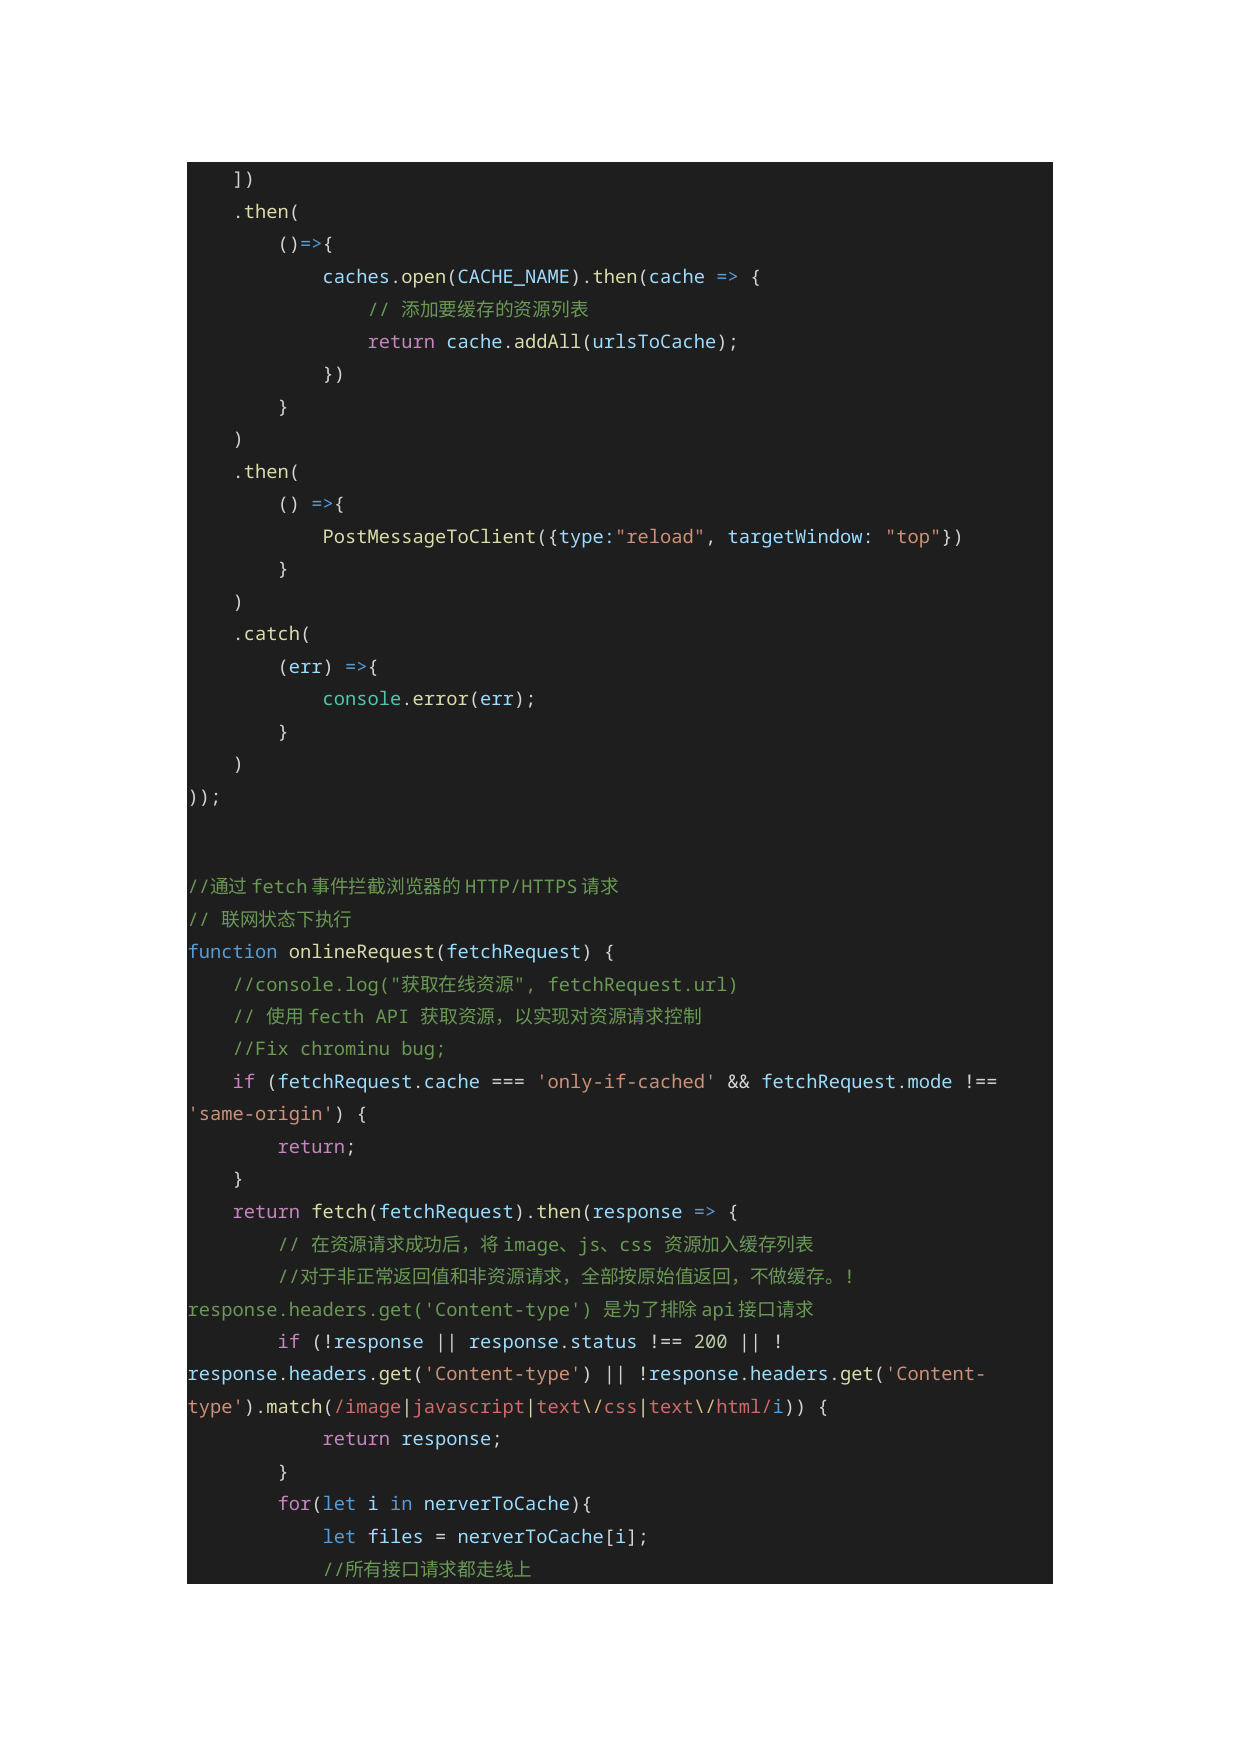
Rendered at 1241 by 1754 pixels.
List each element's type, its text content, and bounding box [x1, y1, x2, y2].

text ) [187, 747, 1053, 779]
text .then( [187, 194, 1053, 227]
text for(let i in nerverToCache){ [187, 1487, 1053, 1519]
text //通过fetch事件拦截浏览器的HTTP/HTTPS请求 [187, 869, 1053, 902]
text ) [187, 584, 1053, 617]
text // 联网状态下执行 [187, 902, 1053, 934]
text //所有接口请求都走线上 [187, 1552, 1053, 1584]
text } [187, 389, 1053, 422]
text if (!response || response.status !== 200 || !response.headers.get('Content-type') || !response.headers.get('Content-type').match(/image|javascript|text\/css|text\/html/i)) { [187, 1324, 1053, 1422]
text } [187, 552, 1053, 584]
text (err) =>{ [187, 649, 1053, 682]
text function onlineRequest(fetchRequest) { [187, 934, 1053, 967]
text //console.log("获取在线资源", fetchRequest.url) [187, 967, 1053, 999]
text ) [187, 422, 1053, 454]
text console.error(err); [187, 682, 1053, 714]
text } [187, 1454, 1053, 1487]
text .catch( [187, 617, 1053, 649]
text return; [187, 1129, 1053, 1162]
text let files = nerverToCache[i]; [187, 1519, 1053, 1552]
text PostMessageToClient({type:"reload", targetWindow: "top"}) [187, 519, 1053, 552]
text ]) [187, 162, 1053, 194]
text return response; [187, 1422, 1053, 1454]
text .then( [187, 454, 1053, 487]
text )); [187, 779, 1053, 812]
text caches.open(CACHE_NAME).then(cache => { [187, 259, 1053, 292]
text return fetch(fetchRequest).then(response => { [187, 1194, 1053, 1227]
text } [187, 1162, 1053, 1194]
text // 在资源请求成功后，将 image、js、css 资源加入缓存列表 [187, 1227, 1053, 1259]
text () =>{ [187, 487, 1053, 519]
text ()=>{ [187, 227, 1053, 259]
text return cache.addAll(urlsToCache); [187, 324, 1053, 357]
text if (fetchRequest.cache === 'only-if-cached' && fetchRequest.mode !== 'same-origin') { [187, 1064, 1053, 1129]
text // 添加要缓存的资源列表 [187, 292, 1053, 324]
text }) [187, 357, 1053, 389]
text } [187, 714, 1053, 747]
text // 使用 fecth API 获取资源，以实现对资源请求控制 [187, 999, 1053, 1032]
text //Fix chrominu bug; [187, 1032, 1053, 1064]
text //对于非正常返回值和非资源请求，全部按原始值返回，不做缓存。!response.headers.get('Content-type') 是为了排除api接口请求 [187, 1259, 1053, 1324]
